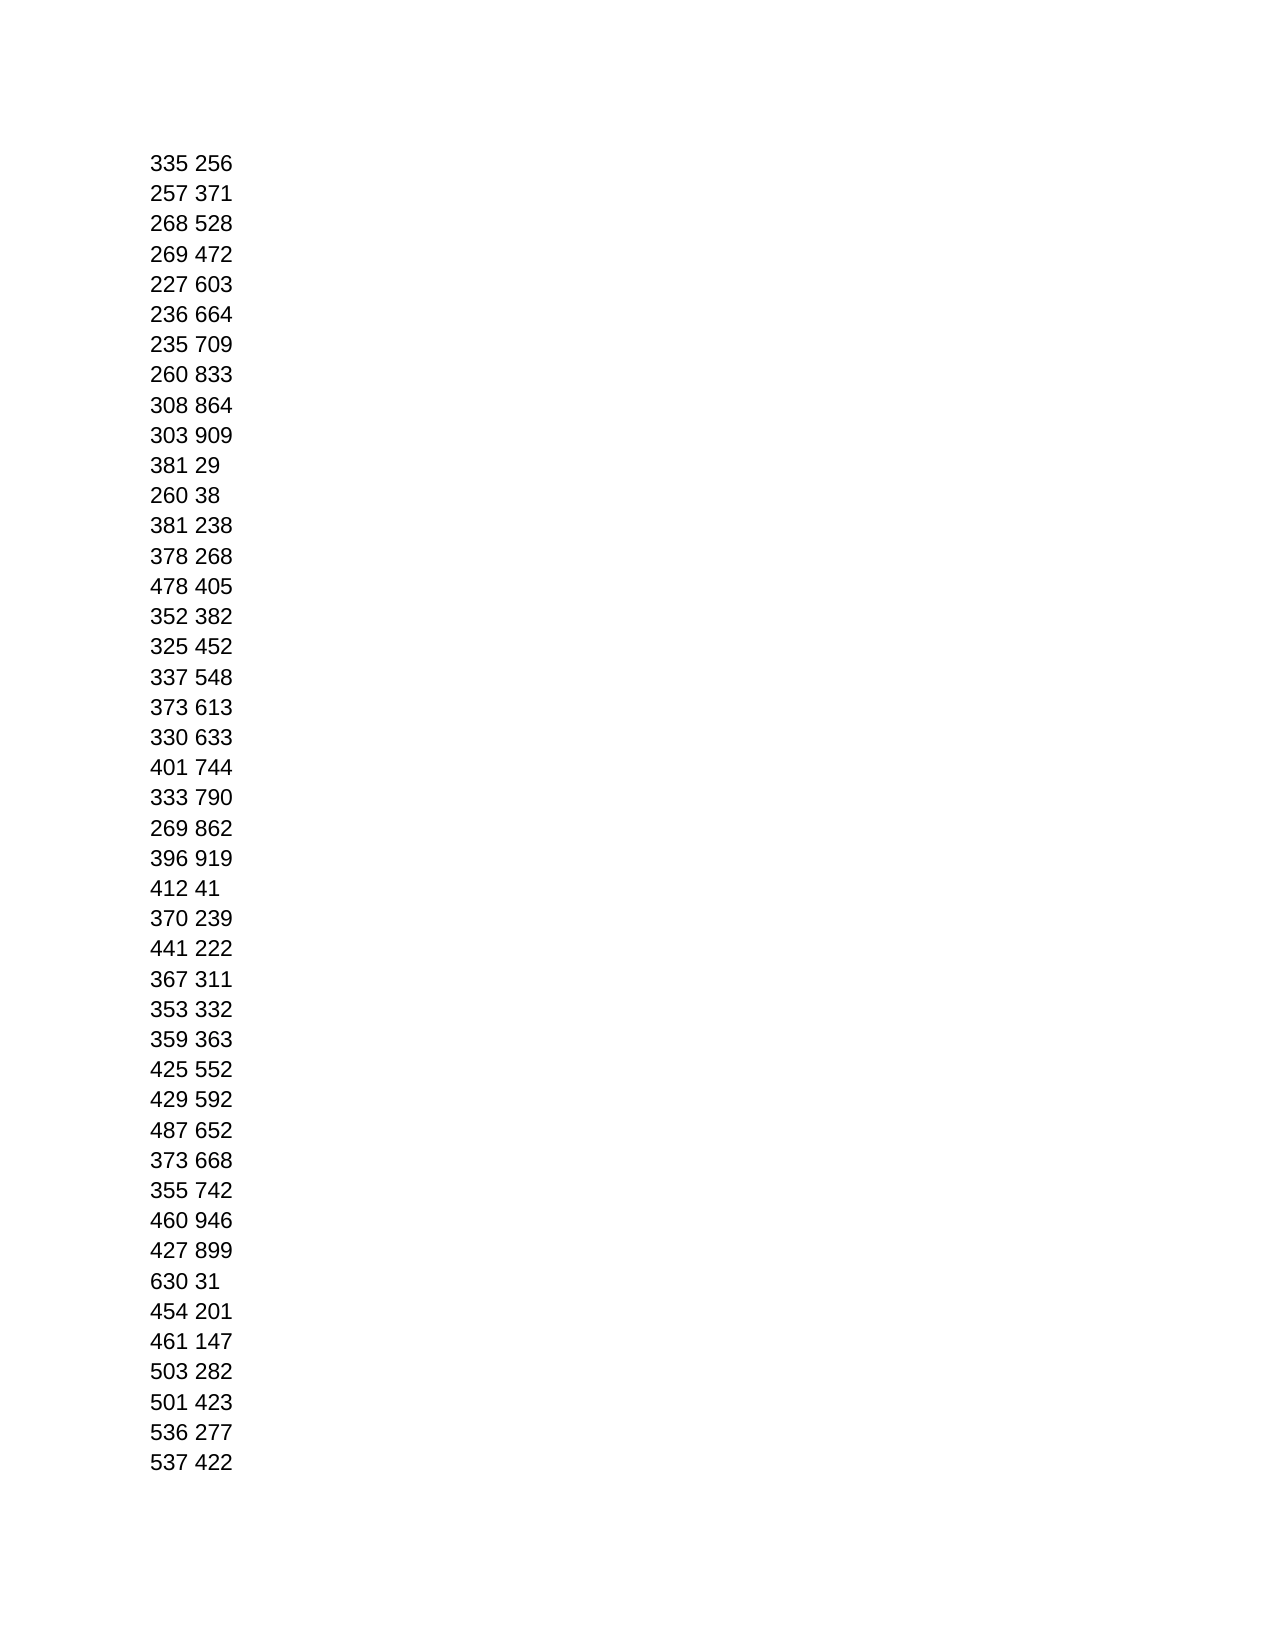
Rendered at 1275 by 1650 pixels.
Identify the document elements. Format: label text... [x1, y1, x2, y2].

text 537 422 [150, 1449, 1125, 1475]
text 227 603 [150, 271, 1125, 297]
text 235 709 [150, 331, 1125, 358]
text 429 592 [150, 1086, 1125, 1113]
text 503 282 [150, 1358, 1125, 1385]
text 269 862 [150, 814, 1125, 841]
text 303 909 [150, 422, 1125, 448]
text 373 613 [150, 694, 1125, 720]
text 373 668 [150, 1147, 1125, 1173]
text 396 919 [150, 845, 1125, 871]
text 425 552 [150, 1056, 1125, 1083]
text 401 744 [150, 754, 1125, 781]
text 381 238 [150, 512, 1125, 539]
text 268 528 [150, 210, 1125, 237]
text 330 633 [150, 724, 1125, 750]
text 257 371 [150, 180, 1125, 207]
text 427 899 [150, 1237, 1125, 1264]
text 478 405 [150, 573, 1125, 599]
text 367 311 [150, 966, 1125, 992]
text 412 41 [150, 875, 1125, 901]
text 487 652 [150, 1117, 1125, 1143]
text 370 239 [150, 905, 1125, 932]
text 333 790 [150, 784, 1125, 811]
text 260 38 [150, 482, 1125, 509]
text 630 31 [150, 1268, 1125, 1294]
text 381 29 [150, 452, 1125, 478]
text 353 332 [150, 996, 1125, 1022]
text 335 256 [150, 150, 1125, 176]
text 236 664 [150, 301, 1125, 327]
text 355 742 [150, 1177, 1125, 1203]
text 359 363 [150, 1026, 1125, 1052]
text 460 946 [150, 1207, 1125, 1234]
text 269 472 [150, 241, 1125, 267]
text 325 452 [150, 633, 1125, 660]
text 441 222 [150, 935, 1125, 962]
text 378 268 [150, 543, 1125, 569]
text 260 833 [150, 361, 1125, 388]
text 308 864 [150, 392, 1125, 418]
text 352 382 [150, 603, 1125, 629]
text 501 423 [150, 1388, 1125, 1415]
text 337 548 [150, 663, 1125, 690]
text 461 147 [150, 1328, 1125, 1354]
text 536 277 [150, 1419, 1125, 1445]
text 454 201 [150, 1298, 1125, 1324]
